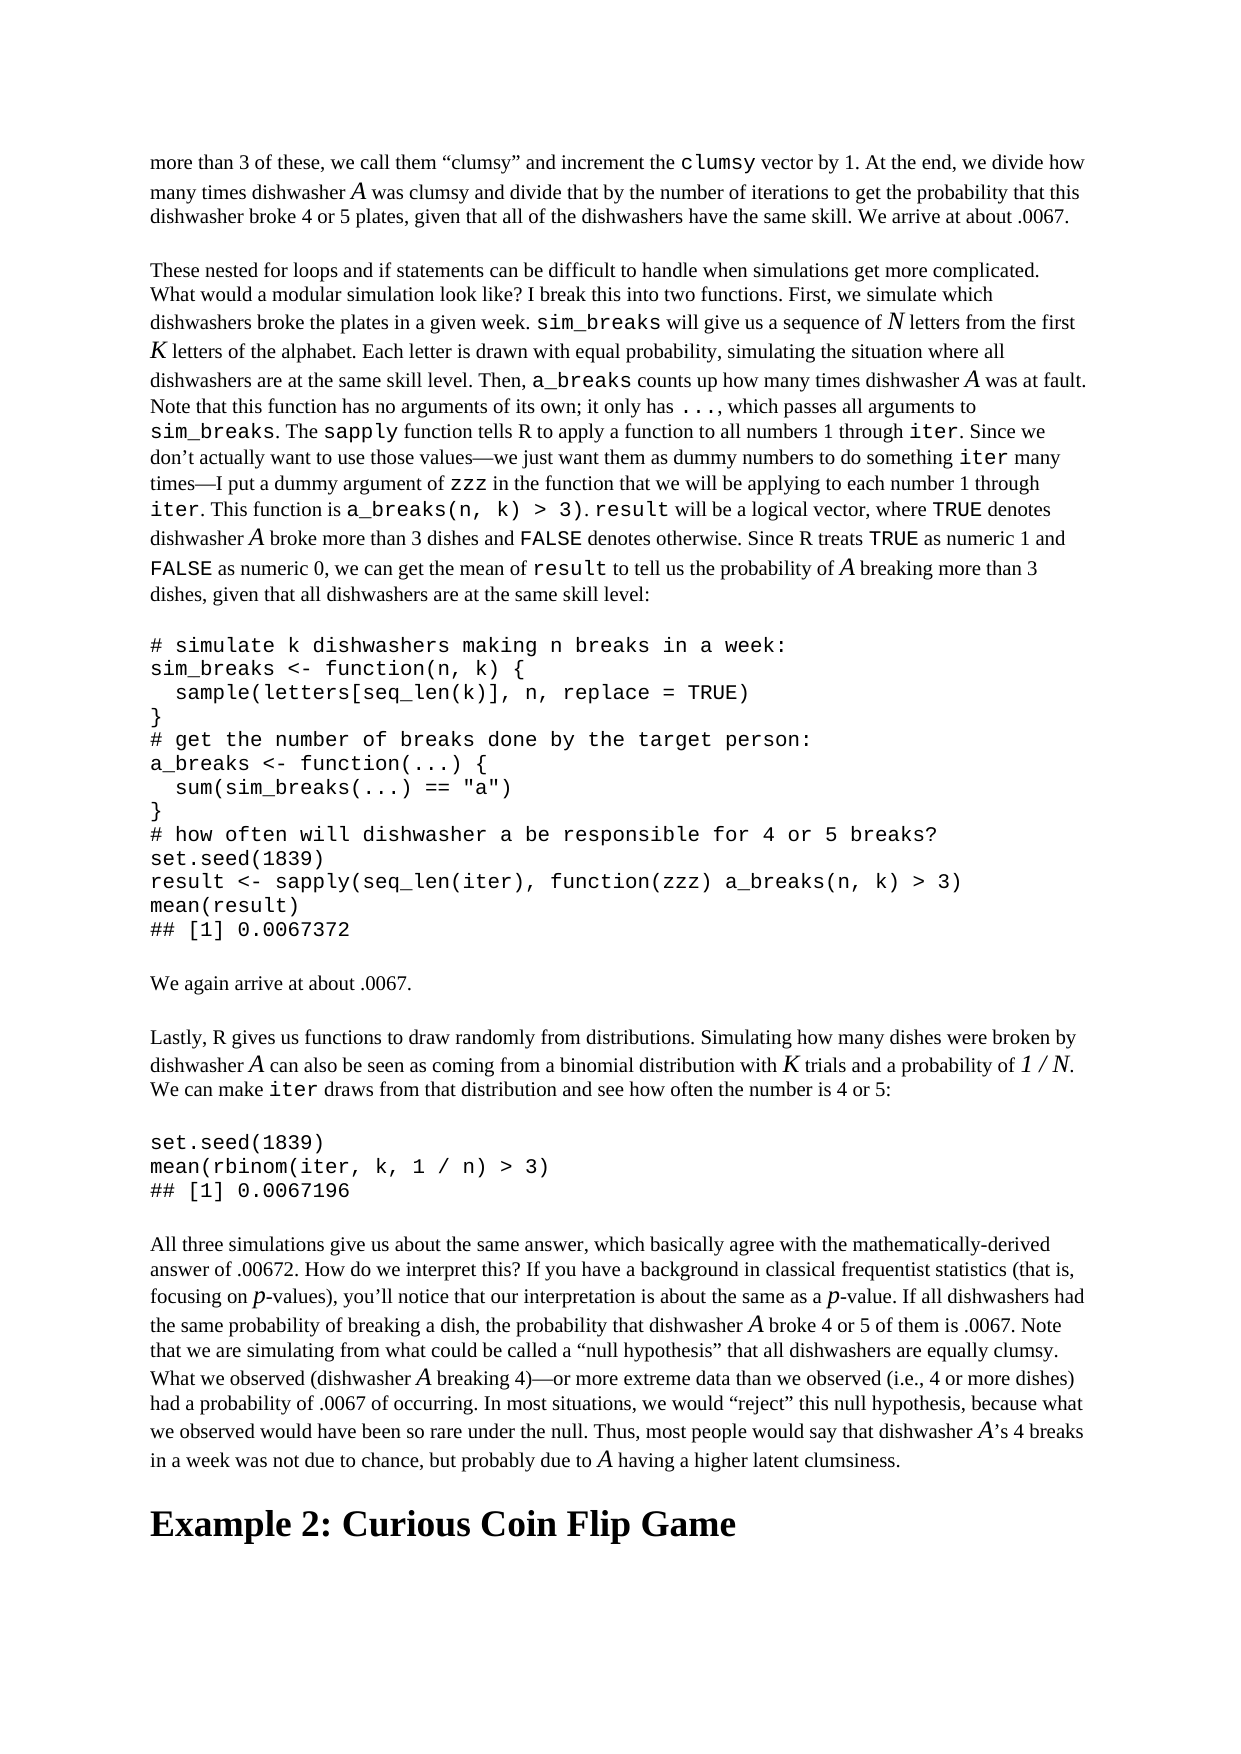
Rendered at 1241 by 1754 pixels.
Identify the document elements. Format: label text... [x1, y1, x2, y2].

text ## [1] 0.0067196 [150, 1179, 1090, 1203]
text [150, 150, 1090, 228]
text set.seed(1839) [150, 848, 1090, 871]
text mean(rbinom(iter, k, 1 / n) > 3) [150, 1156, 1090, 1179]
text sample(letters[seq_len(k)], n, replace = TRUE) [150, 682, 1090, 706]
text These nested for loops and if statements can be difficult to handle when simulations get more complicated. What would a modular simulation look like? I break this into two functions. First, we simulate which dishwashers broke the plates in a given week. sim_breaks will give us a sequence of N letters from the first K letters of the alphabet. Each letter is drawn with equal probability, simulating the situation where all dishwashers are at the same skill level. Then, a_breaks counts up how many times dishwasher A was at fault. Note that this function has no arguments of its own; it only has ..., which passes all arguments to sim_breaks. The sapply function tells R to apply a function to all numbers 1 through iter. Since we don’t actually want to use those values—we just want them as dummy numbers to do something iter many times—I put a dummy argument of zzz in the function that we will be applying to each number 1 through iter. This function is a_breaks(n, k) > 3). result will be a logical vector, where TRUE denotes dishwasher A broke more than 3 dishes and FALSE denotes otherwise. Since R treats TRUE as numeric 1 and FALSE as numeric 0, we can get the mean of result to tell us the probability of A breaking more than 3 dishes, given that all dishwashers are at the same skill level: [150, 258, 1090, 606]
text mean(result) [150, 895, 1090, 918]
text } [150, 800, 1090, 824]
text # get the number of breaks done by the target person: [150, 729, 1090, 753]
text ## [1] 0.0067372 [150, 918, 1090, 942]
text a_breaks <- function(...) { [150, 753, 1090, 777]
text All three simulations give us about the same answer, which basically agree with the mathematically-derived answer of .00672. How do we interpret this? If you have a background in classical frequentist statistics (that is, focusing on p-values), you’ll notice that our interpretation is about the same as a p-value. If all dishwashers had the same probability of breaking a dish, the probability that dishwasher A broke 4 or 5 of them is .0067. Note that we are simulating from what could be called a “null hypothesis” that all dishwashers are equally clumsy. What we observed (dishwasher A breaking 4)—or more extreme data than we observed (i.e., 4 or more dishes) had a probability of .0067 of occurring. In most situations, we would “reject” this null hypothesis, because what we observed would have been so rare under the null. Thus, most people would say that dishwasher A’s 4 breaks in a week was not due to chance, but probably due to A having a higher latent clumsiness. [150, 1232, 1090, 1472]
text We again arrive at about .0067. [150, 971, 1090, 995]
text Example 2: Curious Coin Flip Game [150, 1502, 1090, 1545]
text result <- sapply(seq_len(iter), function(zzz) a_breaks(n, k) > 3) [150, 871, 1090, 895]
text sim_breaks <- function(n, k) { [150, 658, 1090, 682]
text # simulate k dishwashers making n breaks in a week: [150, 635, 1090, 658]
text sum(sim_breaks(...) == "a") [150, 777, 1090, 800]
text set.seed(1839) [150, 1132, 1090, 1156]
text Lastly, R gives us functions to draw randomly from distributions. Simulating how many dishes were broken by dishwasher A can also be seen as coming from a binomial distribution with K trials and a probability of 1 / N. We can make iter draws from that distribution and see how often the number is 4 or 5: [150, 1024, 1090, 1103]
text # how often will dishwasher a be responsible for 4 or 5 breaks? [150, 824, 1090, 848]
text } [150, 706, 1090, 729]
